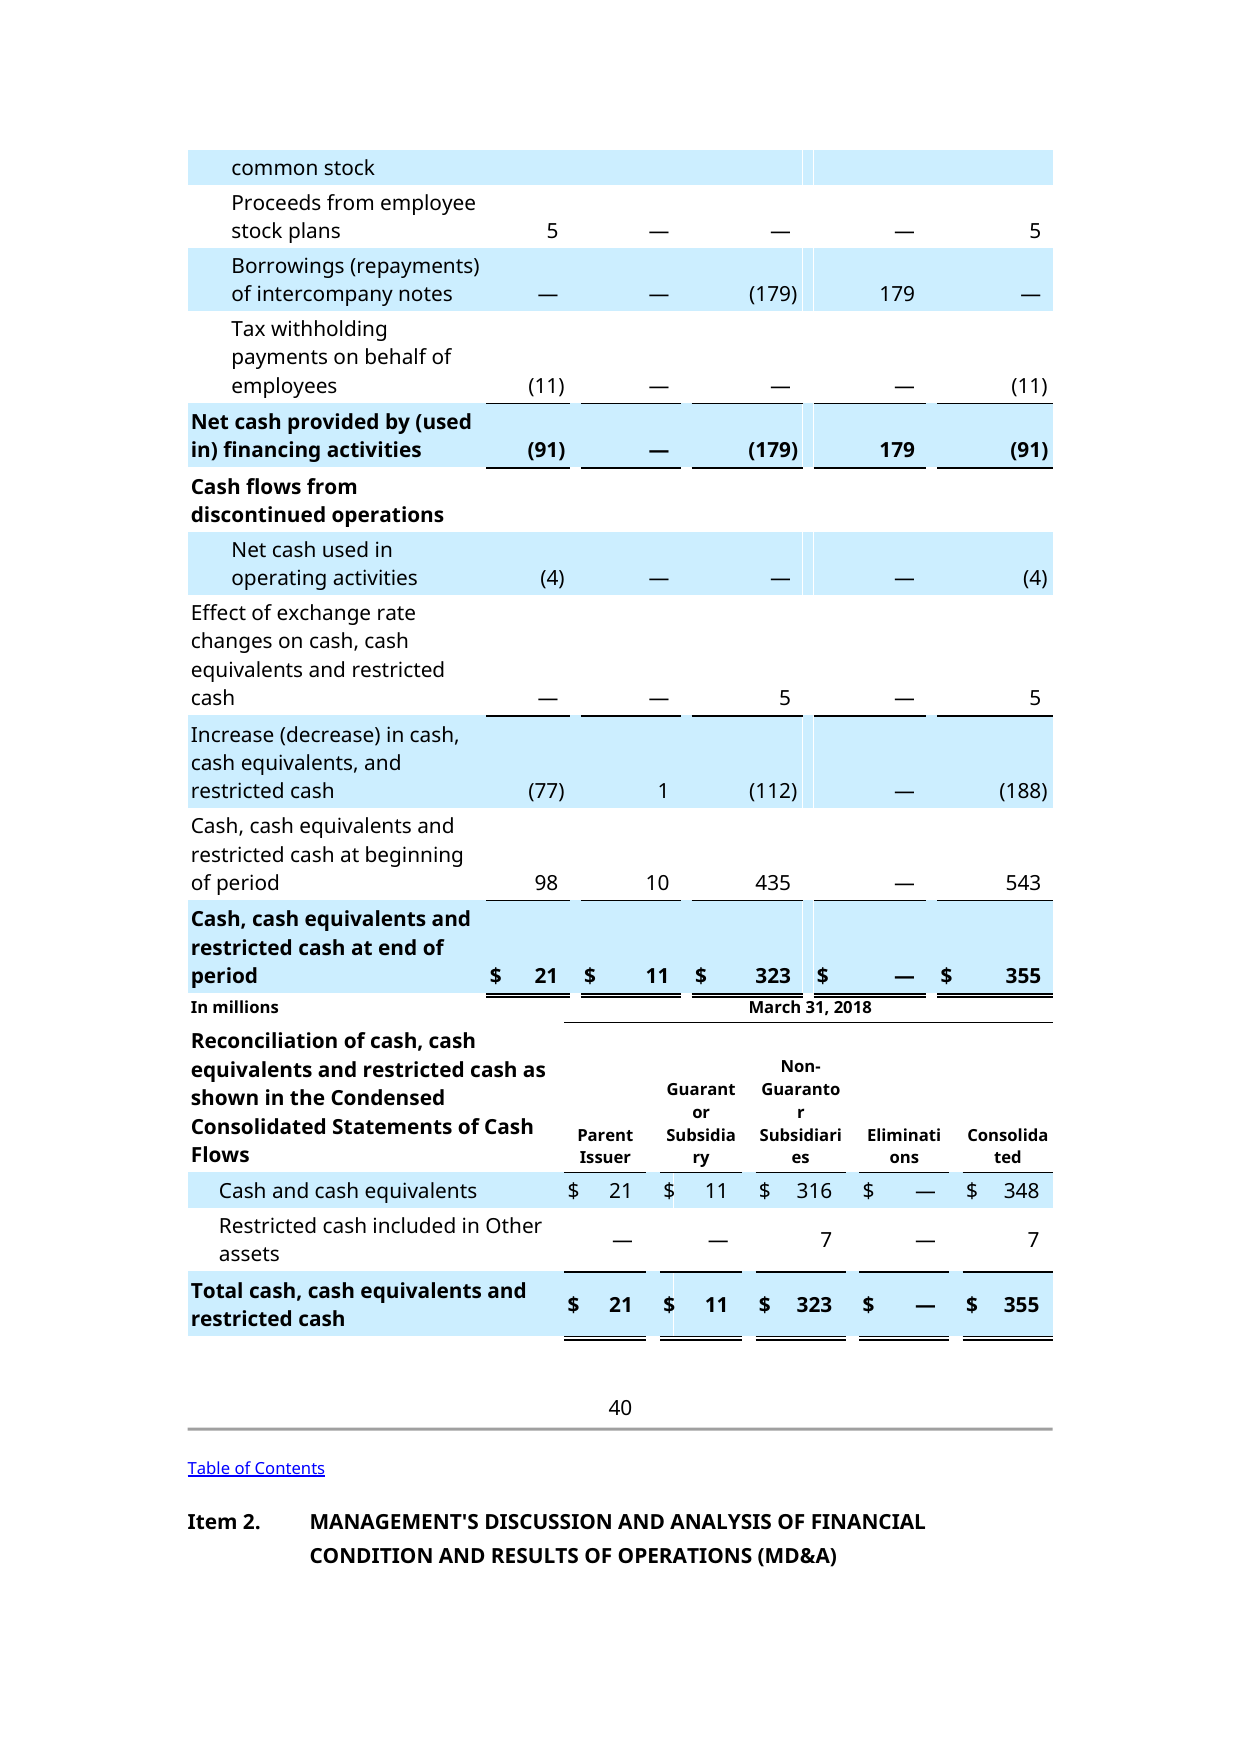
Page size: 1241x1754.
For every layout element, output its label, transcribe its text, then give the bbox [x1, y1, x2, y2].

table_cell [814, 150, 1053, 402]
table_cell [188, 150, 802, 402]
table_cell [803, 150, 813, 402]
text Table of Contents [187, 1456, 1053, 1479]
text 40 [187, 1393, 1053, 1422]
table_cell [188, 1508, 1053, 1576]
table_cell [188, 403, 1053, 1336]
